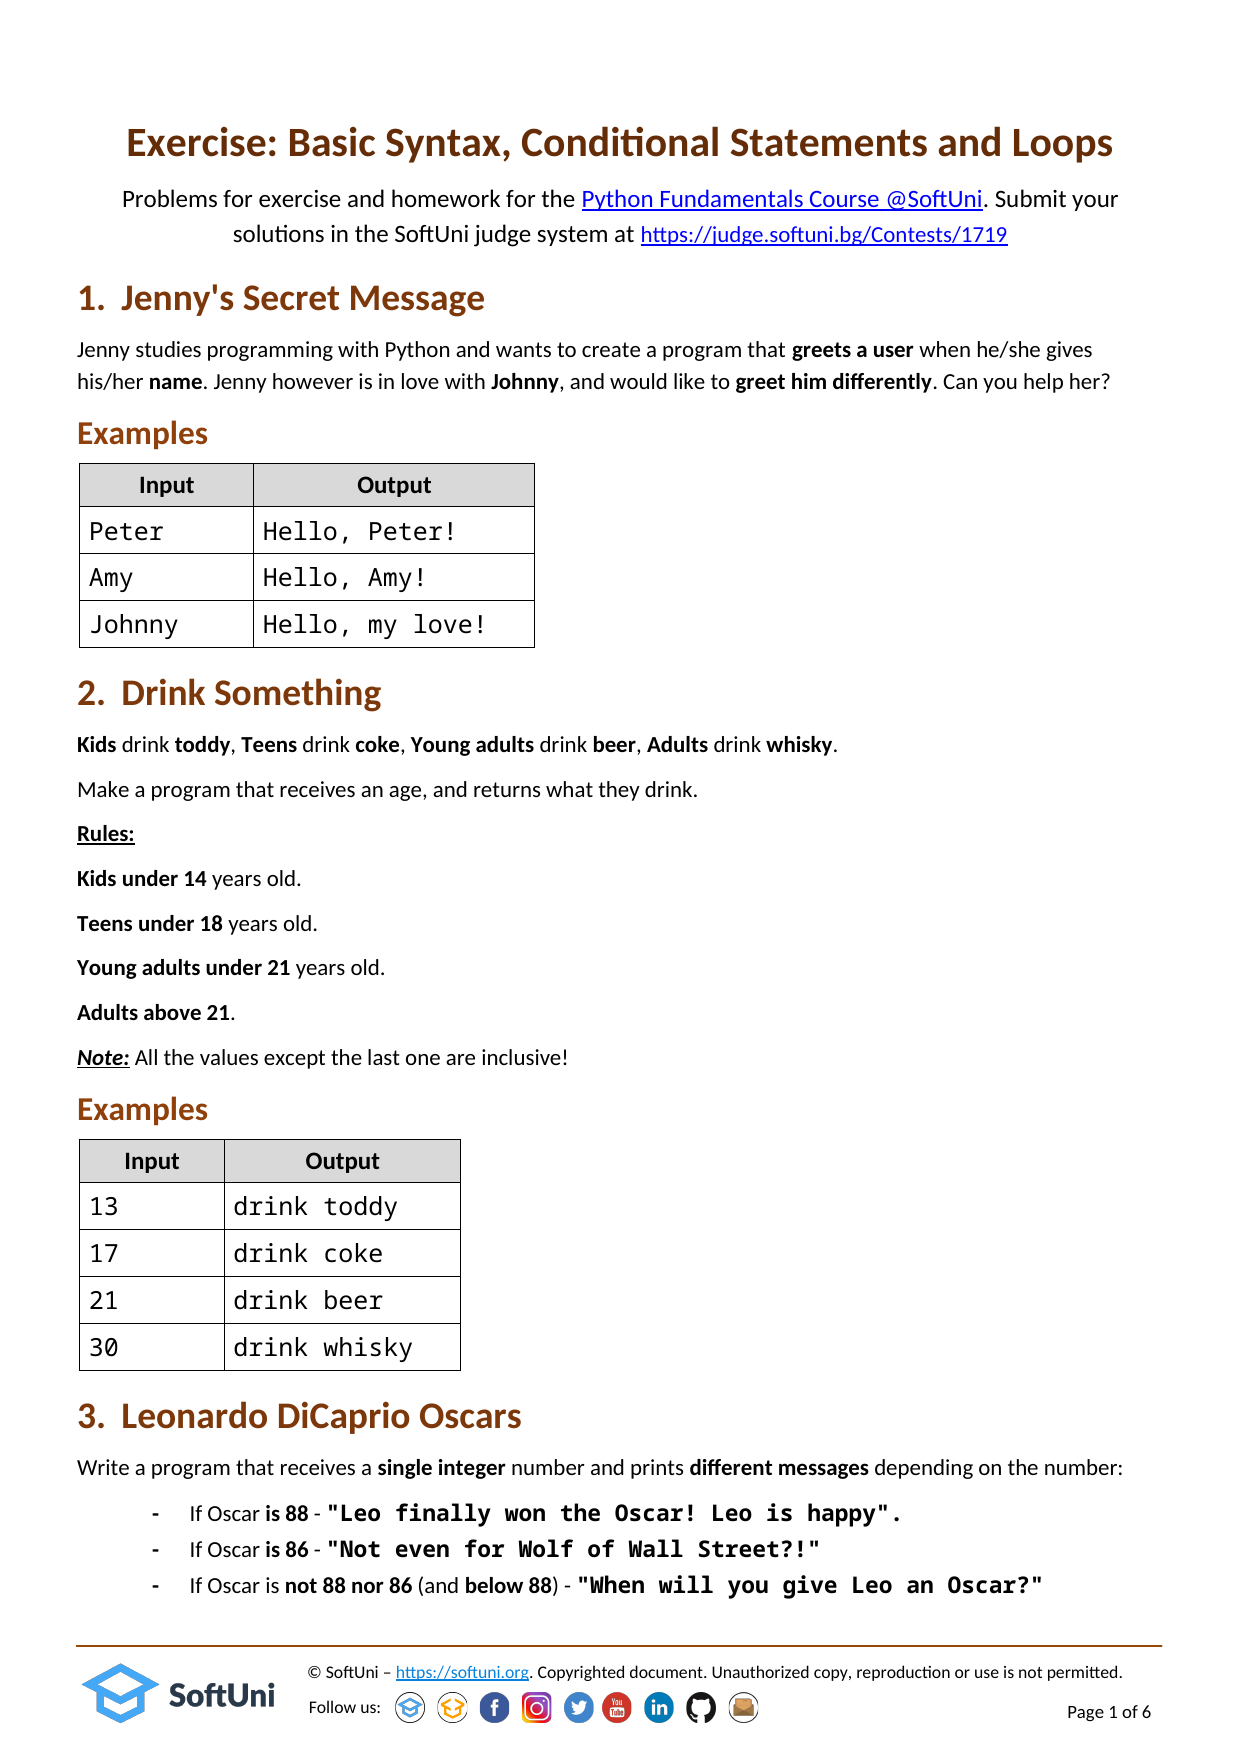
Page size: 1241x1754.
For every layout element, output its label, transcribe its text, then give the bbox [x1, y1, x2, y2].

list If Oscar is 86 - "Not even for Wolf of Wall Street?!" [152, 1533, 1163, 1564]
table_header Output [225, 1140, 460, 1182]
subtitle Exercise: Basic Syntax, Conditional Statements and Loops [77, 116, 1163, 167]
subtitle Examples [77, 412, 1163, 452]
picture [665, 1692, 674, 1701]
table_cell 30 [80, 1324, 224, 1370]
text Make a program that receives an age, and returns what they drink. [77, 775, 1163, 803]
list If Oscar is not 88 nor 86 (and below 88) - "When will you give Leo an Oscar?" [152, 1569, 1163, 1601]
table_cell 17 [80, 1230, 224, 1276]
picture [658, 1705, 667, 1714]
table_cell Johnny [80, 601, 253, 647]
subtitle Jenny's Secret Message [77, 274, 1163, 320]
table_cell 21 [80, 1277, 224, 1323]
picture [644, 1714, 653, 1723]
picture [644, 1692, 653, 1701]
text Teens under 18 years old. [77, 909, 1163, 937]
table_cell drink coke [225, 1230, 460, 1276]
picture [728, 1692, 759, 1723]
table_cell drink whisky [225, 1324, 460, 1370]
picture [602, 1692, 632, 1723]
picture [665, 1714, 674, 1723]
subtitle Leonardo DiCaprio Oscars [77, 1392, 1163, 1437]
text Note: All the values except the last one are inclusive! [77, 1043, 1163, 1071]
picture [479, 1692, 510, 1723]
table_cell Amy [80, 554, 253, 600]
subtitle Examples [77, 1087, 1163, 1128]
table_header Input [80, 1140, 224, 1182]
list If Oscar is 88 - "Leo finally won the Oscar! Leo is happy". [152, 1497, 1163, 1529]
table_cell Hello, my love! [254, 601, 534, 647]
text Jenny studies programming with Python and wants to create a program that greets a user when he/she gives his/her name. Jenny however is in love with Johnny, and would like to greet him differently. Can you help her? [77, 335, 1163, 395]
text Problems for exercise and homework for the Python Fundamentals Course @SoftUni. Submit your solutions in the SoftUni judge system at https://judge.softuni.bg/Contests/1719 [77, 183, 1163, 248]
table_header Input [80, 464, 253, 506]
table_header Output [254, 464, 534, 506]
text Young adults under 21 years old. [77, 953, 1163, 981]
table_cell 13 [80, 1183, 224, 1229]
table_cell drink beer [225, 1277, 460, 1323]
table_cell Hello, Amy! [254, 554, 534, 600]
table_cell Peter [80, 507, 253, 553]
table_cell drink toddy [225, 1183, 460, 1229]
picture [686, 1692, 716, 1723]
text Write a program that receives a single integer number and prints different messages depending on the number: [77, 1453, 1163, 1481]
picture [395, 1692, 425, 1723]
table_cell Hello, Peter! [254, 507, 534, 553]
text Rules: [77, 819, 1163, 847]
picture [437, 1692, 468, 1723]
picture [75, 1658, 281, 1729]
subtitle Drink Something [77, 669, 1163, 715]
picture [564, 1692, 594, 1723]
text Kids under 14 years old. [77, 864, 1163, 892]
picture [522, 1692, 552, 1723]
text Adults above 21. [77, 998, 1163, 1026]
text Kids drink toddy, Teens drink coke, Young adults drink beer, Adults drink whisky. [77, 730, 1163, 758]
